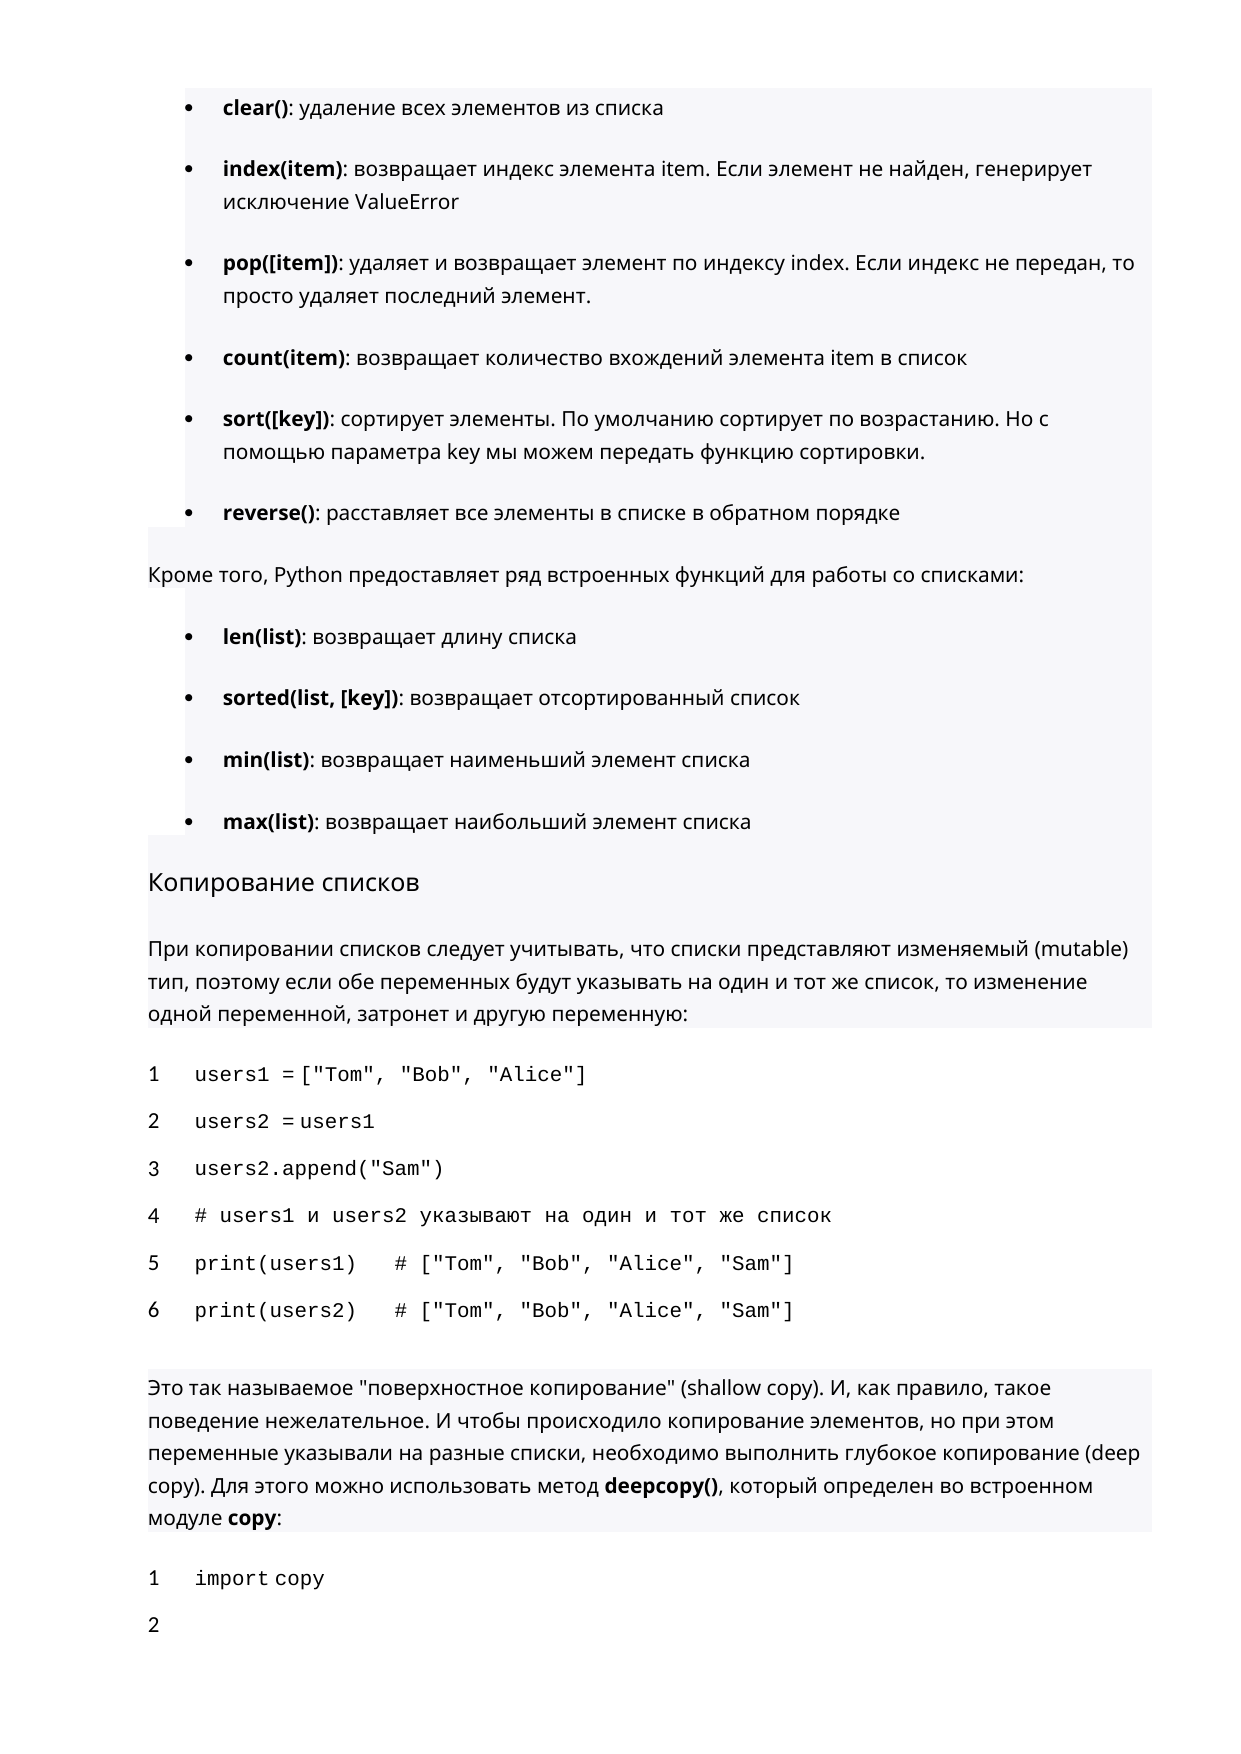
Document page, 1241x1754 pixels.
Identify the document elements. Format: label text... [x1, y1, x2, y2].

table_header 1 2 3 4 5 6 [148, 1057, 194, 1340]
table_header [194, 1561, 1240, 1655]
list index(item): возвращает индекс элемента item. Если элемент не найден, генерирует исключение ValueError [185, 150, 1152, 215]
table_header users1 = ["Tom", "Bob", "Alice"] users2 = users1 users2.append("Sam") # users1 и users2 указывают на один и тот же список print(users1) # ["Tom", "Bob", "Alice", "Sam"] print(users2) # ["Tom", "Bob", "Alice", "Sam"] [194, 1057, 1240, 1340]
subtitle Копирование списков [148, 864, 1152, 898]
table_header 1 2 3 4 5 6 7 8 [148, 1561, 194, 1655]
text При копировании списков следует учитывать, что списки представляют изменяемый (mutable) тип, поэтому если обе переменных будут указывать на один и тот же список, то изменение одной переменной, затронет и другую переменную: [148, 930, 1152, 1028]
list count(item): возвращает количество вхождений элемента item в список [185, 338, 1152, 371]
list pop([item]): удаляет и возвращает элемент по индексу index. Если индекс не передан, то просто удаляет последний элемент. [185, 244, 1152, 309]
text Кроме того, Python предоставляет ряд встроенных функций для работы со списками: [148, 556, 1152, 588]
list sorted(list, [key]): возвращает отсортированный список [185, 679, 1152, 712]
list min(list): возвращает наименьший элемент списка [185, 741, 1152, 773]
list clear(): удаление всех элементов из списка [185, 88, 1152, 121]
list reverse(): расставляет все элементы в списке в обратном порядке [185, 494, 1152, 527]
list sort([key]): сортирует элементы. По умолчанию сортирует по возрастанию. Но с помощью параметра key мы можем передать функцию сортировки. [185, 400, 1152, 465]
list len(list): возвращает длину списка [185, 618, 1152, 650]
list max(list): возвращает наибольший элемент списка [185, 803, 1152, 835]
text Это так называемое "поверхностное копирование" (shallow copy). И, как правило, такое поведение нежелательное. И чтобы происходило копирование элементов, но при этом переменные указывали на разные списки, необходимо выполнить глубокое копирование (deep copy). Для этого можно использовать метод deepcopy(), который определен во встроенном модуле copy: [148, 1369, 1152, 1532]
